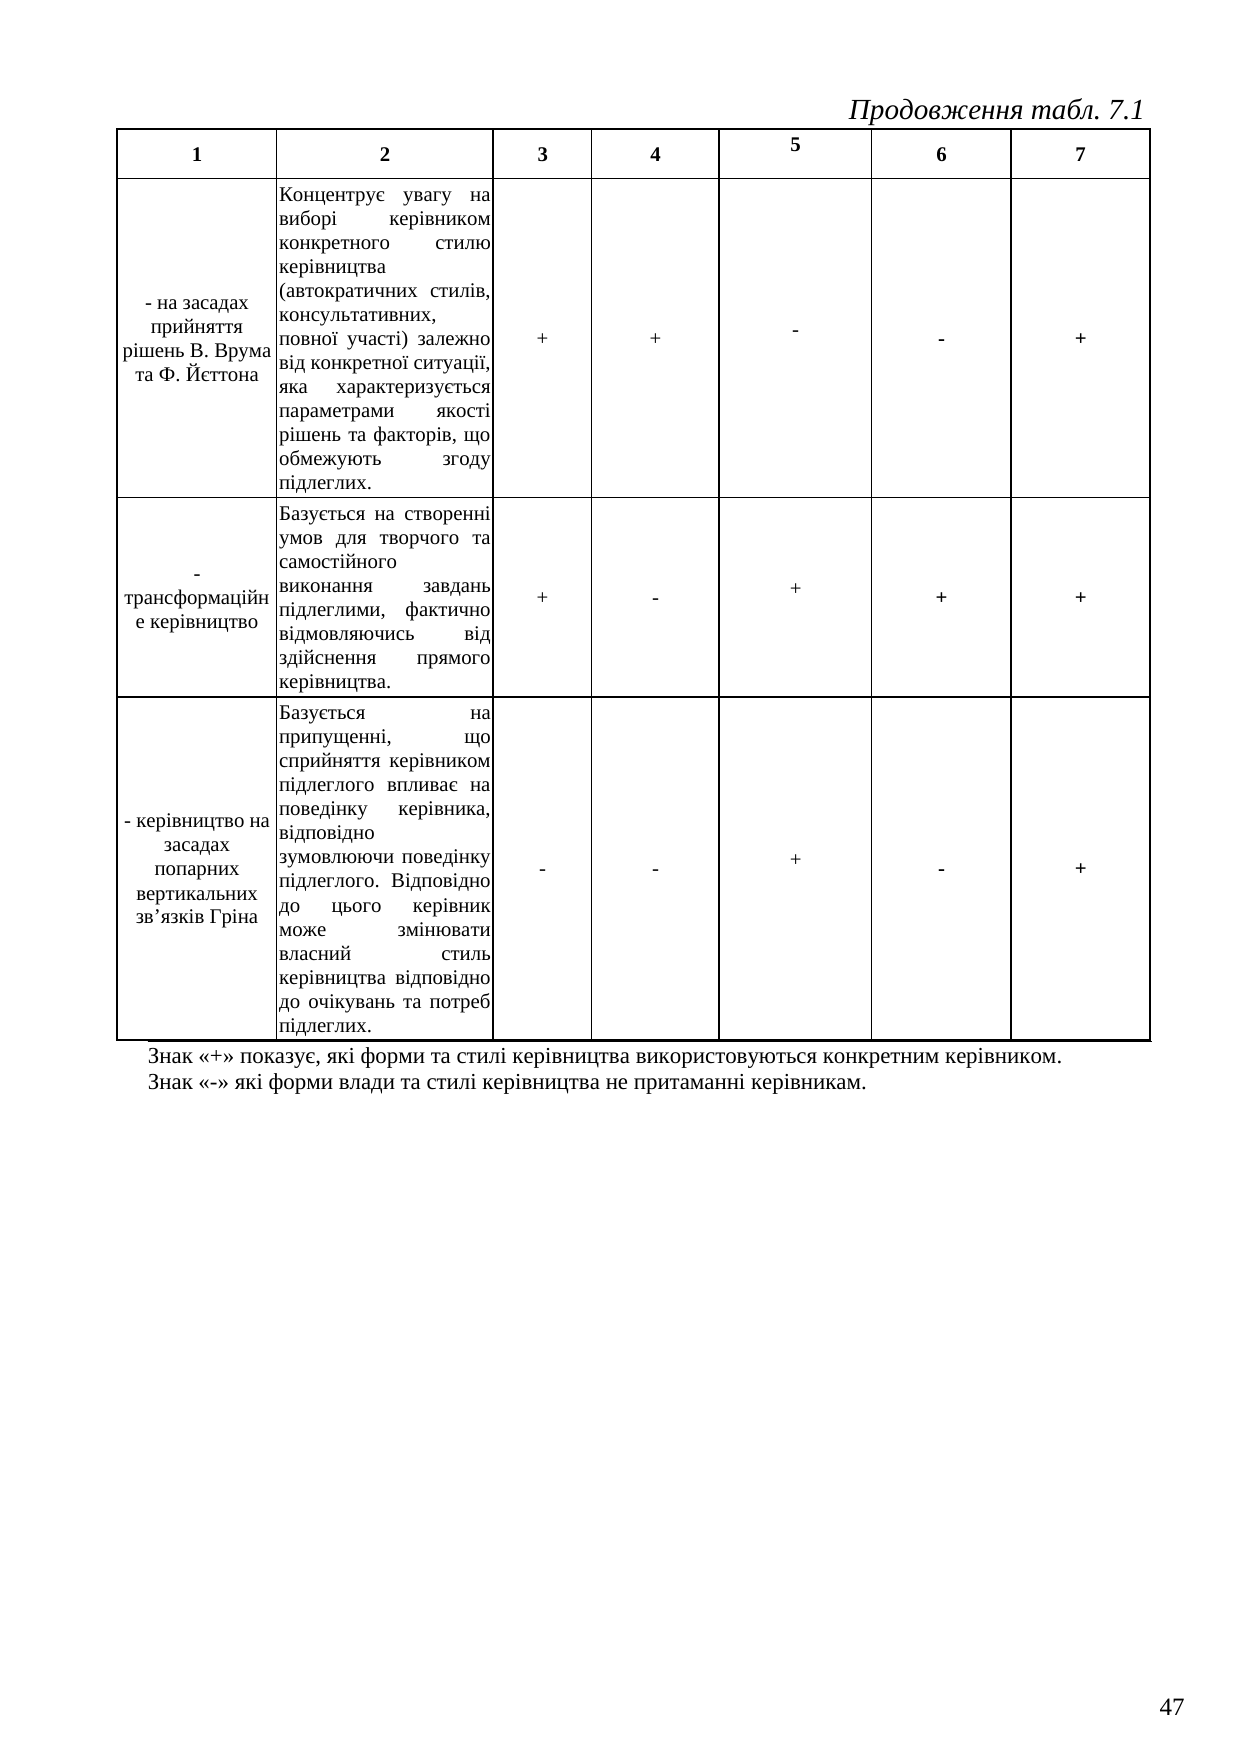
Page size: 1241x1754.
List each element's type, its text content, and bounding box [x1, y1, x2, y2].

table_cell - [494, 698, 591, 1039]
table_cell + [872, 498, 1010, 696]
table_cell 4 [592, 130, 718, 177]
table_cell + [1012, 498, 1149, 696]
table_cell - трансформаційне керівництво [118, 498, 276, 696]
table_cell + [592, 179, 718, 497]
table_cell 2 [277, 130, 492, 177]
table_cell + [720, 498, 871, 696]
table_cell 5 [720, 130, 871, 177]
table_cell Концентрує увагу на виборі керівником конкретного стилю керівництва (автократичних стилів, консультативних, повної участі) залежно від конкретної ситуації, яка характеризується параметрами якості рішень та факторів, що обмежують згоду підлеглих. [277, 179, 492, 497]
table_cell + [720, 698, 871, 1039]
table_cell 6 [872, 130, 1010, 177]
table_cell 1 [118, 130, 276, 177]
table_cell Базується на створенні умов для творчого та самостійного виконання завдань підлеглими, фактично відмовляючись від здійснення прямого керівництва. [277, 498, 492, 696]
table_cell - [872, 698, 1010, 1039]
table_cell - [872, 179, 1010, 497]
text Знак «+» показує, які форми та стилі керівництва використовуються конкретним керівником. [148, 1042, 1152, 1068]
table_cell Базується на припущенні, що сприйняття керівником підлеглого впливає на поведінку керівника, відповідно зумовлюючи поведінку підлеглого. Відповідно до цього керівник може змінювати власний стиль керівництва відповідно до очікувань та потреб підлеглих. [277, 698, 492, 1039]
table_cell - [592, 698, 718, 1039]
table_cell - [592, 498, 718, 696]
table_cell + [1012, 698, 1149, 1039]
table_cell 3 [494, 130, 591, 177]
table_cell + [1012, 179, 1149, 497]
table_cell - [720, 179, 871, 497]
table_cell + [494, 498, 591, 696]
text Знак «-» які форми влади та стилі керівництва не притаманні керівникам. [148, 1068, 1152, 1095]
table_cell - на засадах прийняття рішень В. Врума та Ф. Йєттона [118, 179, 276, 497]
table_cell + [494, 179, 591, 497]
table_cell - керівництво на засадах попарних вертикальних зв’язків Гріна [118, 698, 276, 1039]
table_header Продовження табл. 7.1 [118, 90, 1149, 128]
table_cell 7 [1012, 130, 1149, 177]
